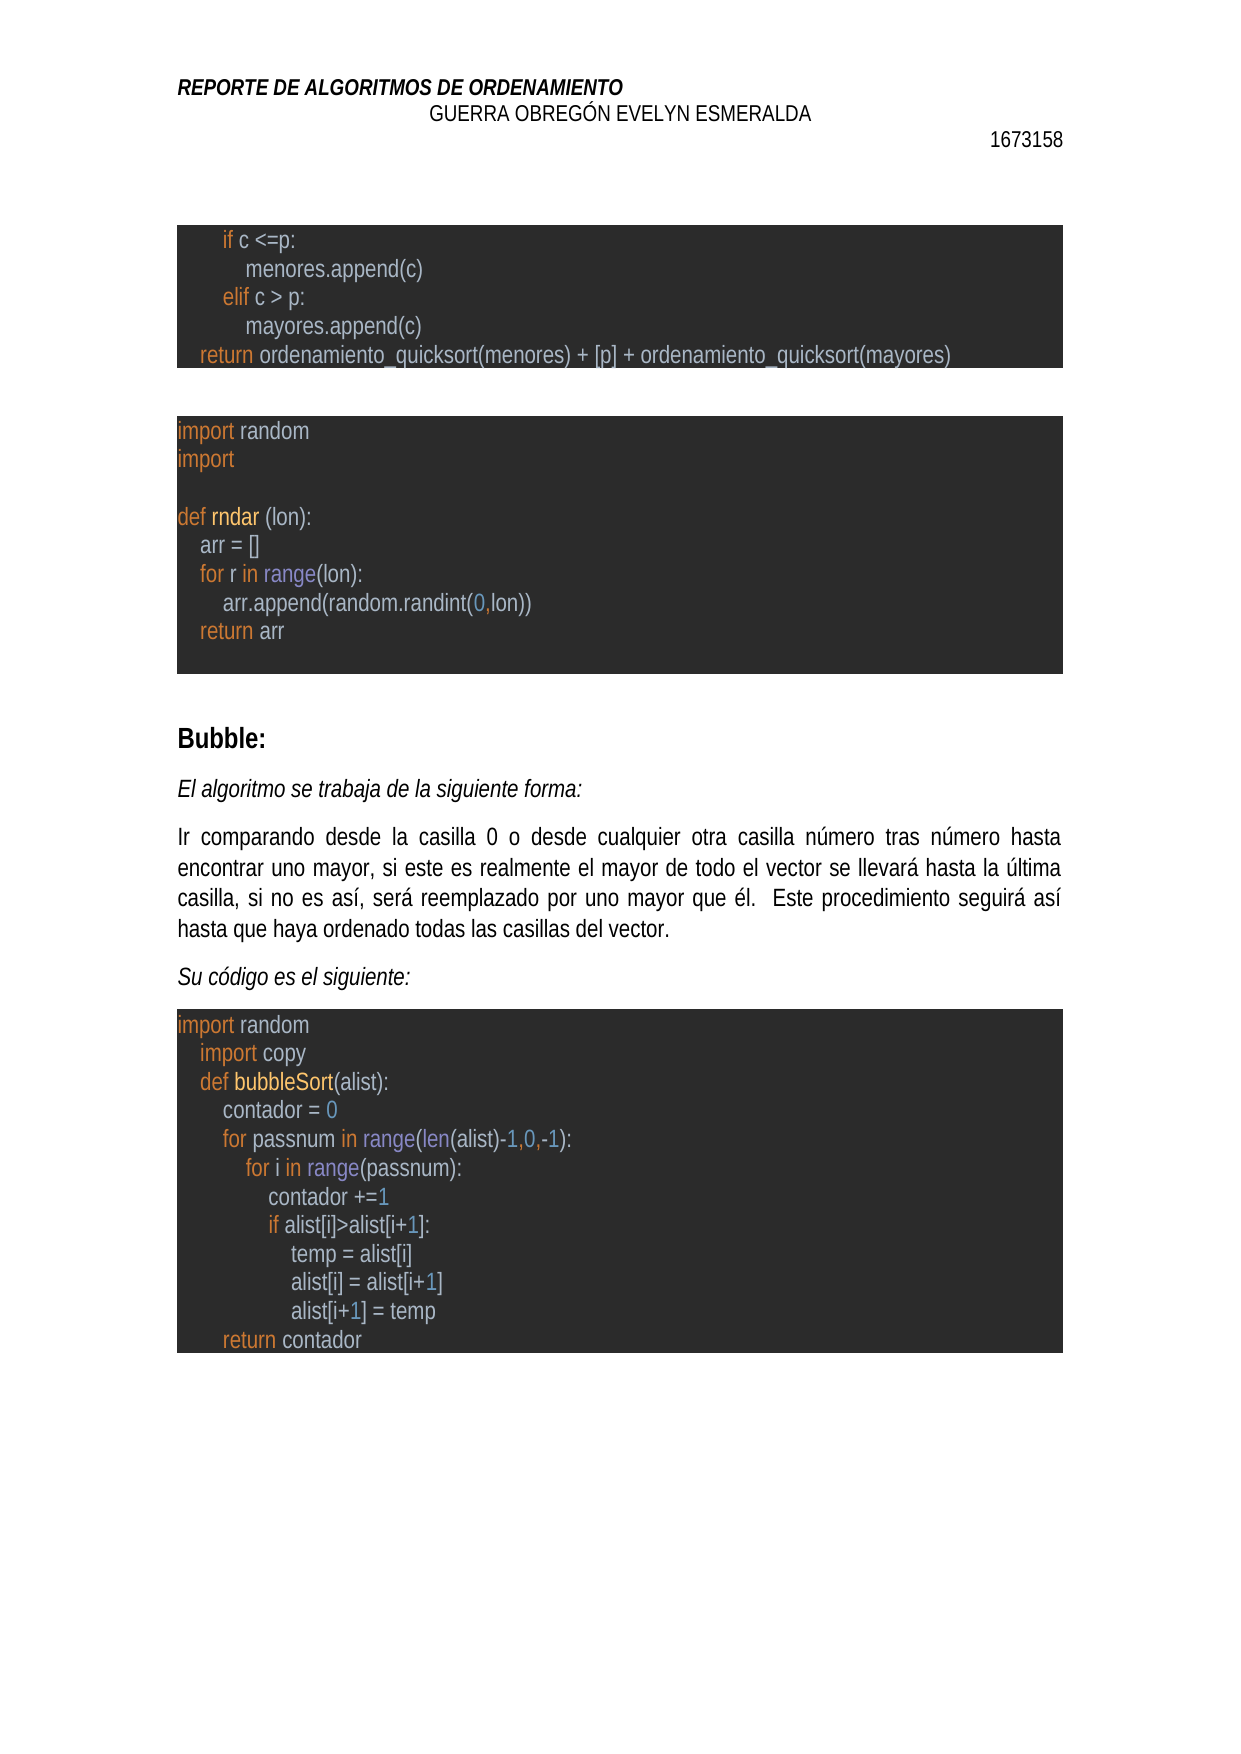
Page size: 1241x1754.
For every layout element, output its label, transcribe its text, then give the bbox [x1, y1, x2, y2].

text Su código es el siguiente: [177, 962, 1063, 991]
text Ir comparando desde la casilla 0 o desde cualquier otra casilla número tras número hasta encontrar uno mayor, si este es realmente el mayor de todo el vector se llevará hasta la última casilla, si no es así, será reemplazado por uno mayor que él. Este procedimiento seguirá así hasta que haya ordenado todas las casillas del vector. [177, 822, 1063, 943]
text El algoritmo se trabaja de la siguiente forma: [177, 774, 1063, 803]
text import random import copy def bubbleSort(alist): contador = 0 for passnum in range(len(alist)-1,0,-1): for i in range(passnum): contador +=1 if alist[i]>alist[i+1]: temp = alist[i] alist[i] = alist[i+1] alist[i+1] = temp return contador [177, 1009, 1063, 1353]
text Bubble: [177, 721, 1063, 755]
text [177, 225, 1063, 368]
text import random import def rndar (lon): arr = [] for r in range(lon): arr.append(random.randint(0,lon)) return arr [177, 416, 1063, 645]
